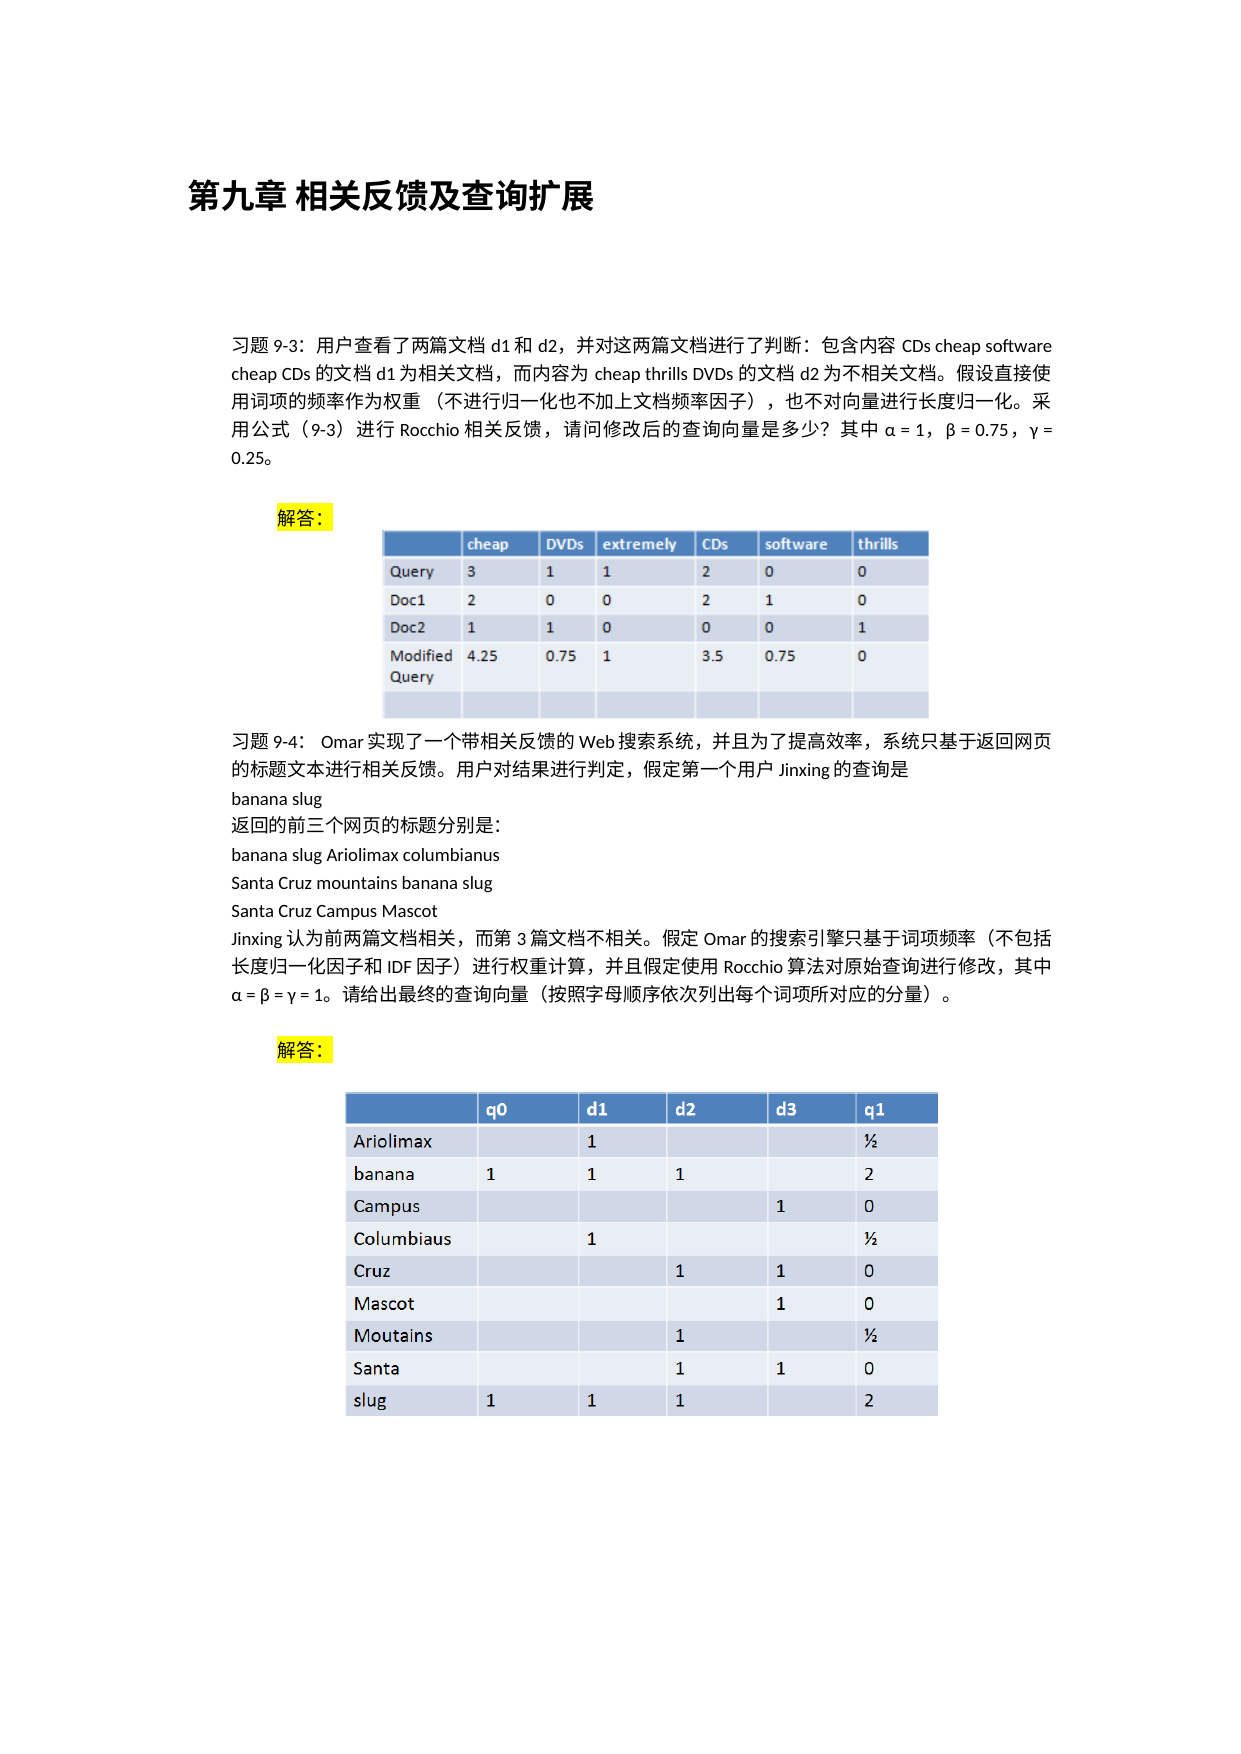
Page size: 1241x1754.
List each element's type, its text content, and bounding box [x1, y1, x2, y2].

text banana slug [231, 782, 1053, 810]
text 习题9-4： Omar实现了一个带相关反馈的Web搜索系统，并且为了提高效率，系统只基于返回网页的标题文本进行相关反馈。用户对结果进行判定，假定第一个用户Jinxing的查询是 [231, 726, 1053, 782]
text Santa Cruz mountains banana slug [231, 866, 1053, 894]
text banana slug Ariolimax columbianus [231, 838, 1053, 866]
text Jinxing认为前两篇文档相关，而第3篇文档不相关。假定Omar的搜索引擎只基于词项频率（不包括长度归一化因子和IDF因子）进行权重计算，并且假定使用Rocchio算法对原始查询进行修改，其中α = β = γ = 1。请给出最终的查询向量（按照字母顺序依次列出每个词项所对应的分量）。 [231, 922, 1053, 1007]
subtitle 第九章 相关反馈及查询扩展 [187, 162, 1053, 227]
text 解答： [277, 502, 1053, 531]
text 习题9-3：用户查看了两篇文档d1 和 d2，并对这两篇文档进行了判断：包含内容CDs cheap software cheap CDs的文档d1为相关文档，而内容为cheap thrills DVDs 的文档d2为不相关文档。假设直接使用词项的频率作为权重 （不进行归一化也不加上文档频率因子），也不对向量进行长度归一化。采用公式（9-3）进行Rocchio相关反馈，请问修改后的查询向量是多少？其中α = 1，β = 0.75，γ = 0.25。 [231, 329, 1053, 470]
text 解答： [277, 1035, 1053, 1063]
picture [381, 530, 934, 721]
text Santa Cruz Campus Mascot [231, 894, 1053, 922]
picture [343, 1091, 940, 1417]
text 返回的前三个网页的标题分别是： [231, 810, 1053, 838]
